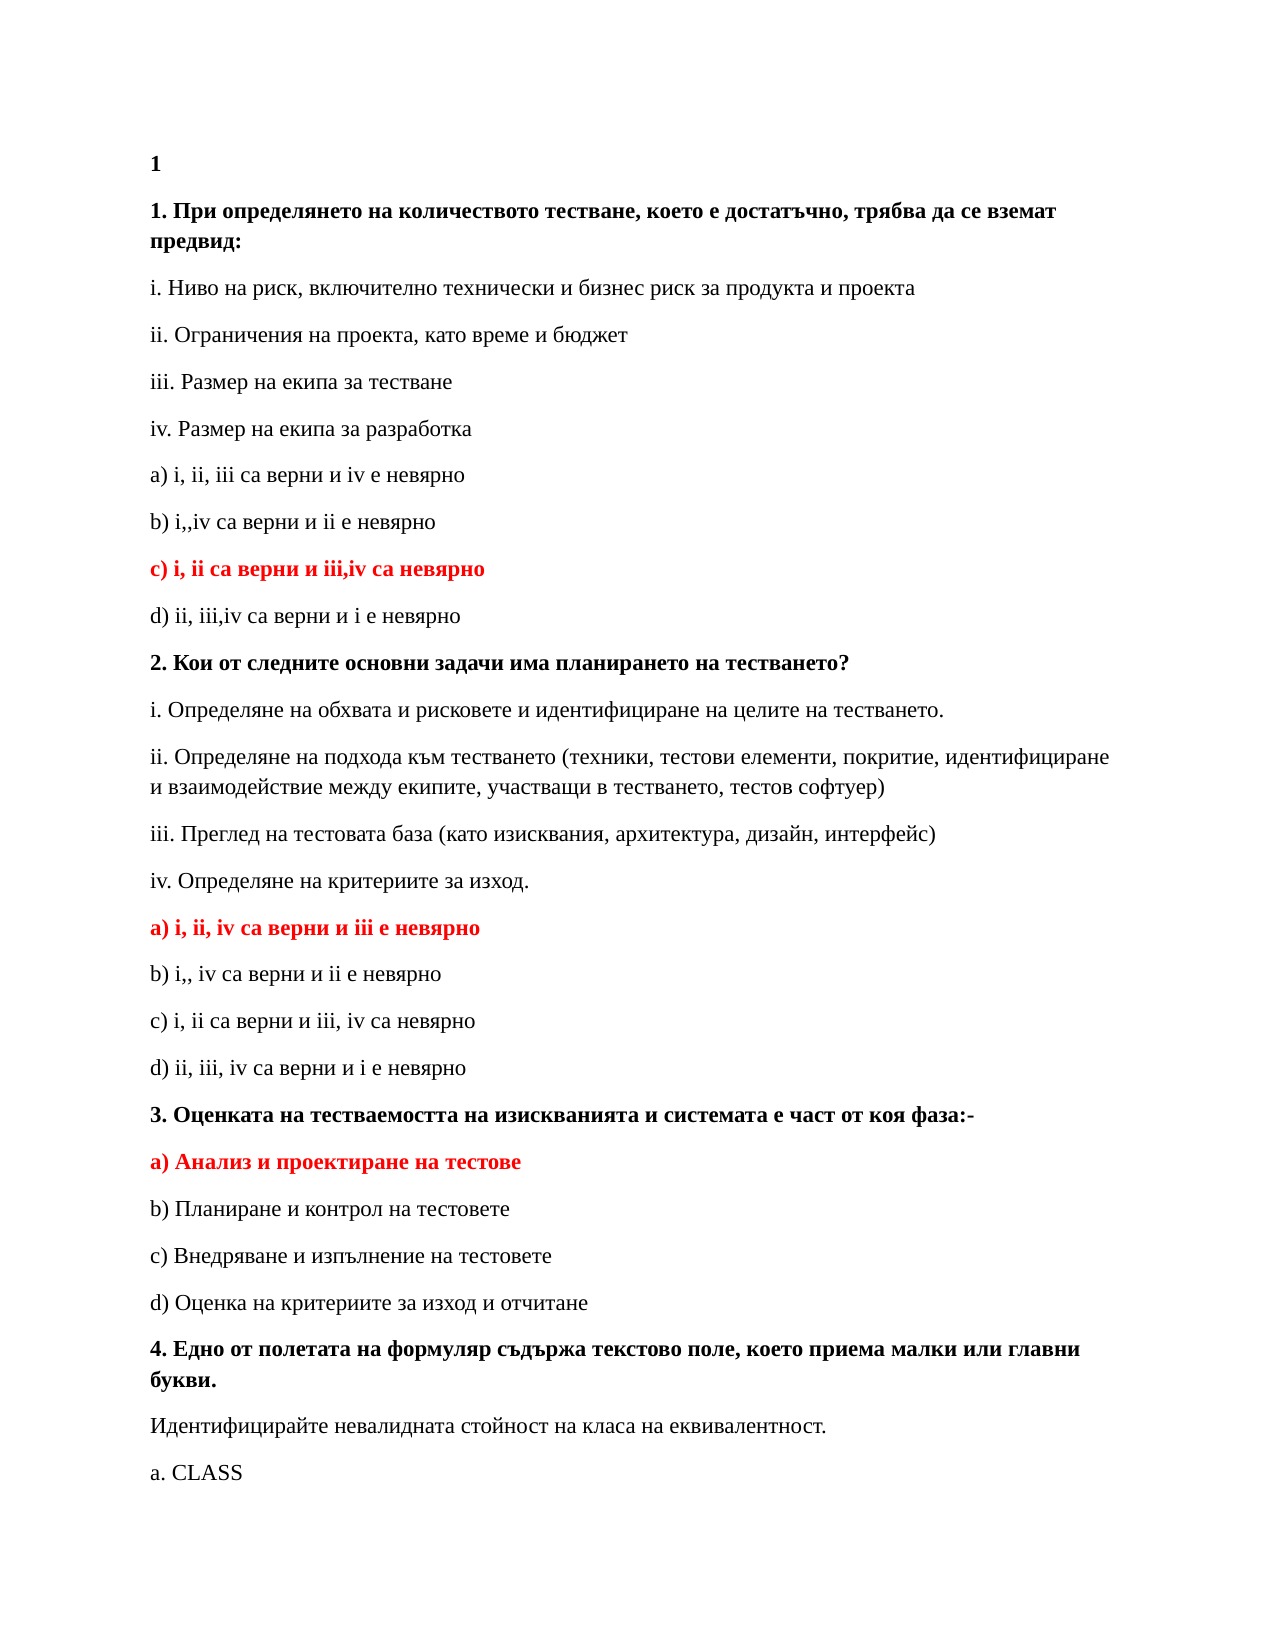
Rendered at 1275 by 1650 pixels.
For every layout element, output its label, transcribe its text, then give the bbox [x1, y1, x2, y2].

text d) Оценка на критериите за изход и отчитане [150, 1288, 1125, 1315]
text iii. Размер на екипа за тестване [150, 368, 1125, 394]
text a) i, ii, iii са верни и iv е невярно [150, 461, 1125, 488]
text d) ii, iii, iv са верни и i е невярно [150, 1054, 1125, 1081]
text b) i,, iv са верни и ii е невярно [150, 960, 1125, 987]
text 2. Кои от следните основни задачи има планирането на тестването? [150, 649, 1125, 675]
text d) ii, iii,iv са верни и i е невярно [150, 602, 1125, 628]
text a) Анализ и проектиране на тестове [150, 1148, 1125, 1174]
text iii. Преглед на тестовата база (като изисквания, архитектура, дизайн, интерфейс) [150, 820, 1125, 846]
text c) i, ii са верни и iii, iv са невярно [150, 1007, 1125, 1034]
text a) i, ii, iv са верни и iii е невярно [150, 913, 1125, 940]
text i. Ниво на риск, включително технически и бизнес риск за продукта и проекта [150, 274, 1125, 300]
text c) i, ii са верни и iii,iv са невярно [150, 555, 1125, 582]
text iv. Определяне на критериите за изход. [150, 867, 1125, 893]
text Идентифицирайте невалидната стойност на класа на еквивалентност. [150, 1412, 1125, 1439]
text 3. Оценката на тестваемостта на изискванията и системата е част от коя фаза:- [150, 1101, 1125, 1127]
text a. CLASS [150, 1459, 1125, 1486]
text b) i,,iv са верни и ii е невярно [150, 508, 1125, 535]
text 1. При определянето на количеството тестване, което е достатъчно, трябва да се вземат предвид: [150, 197, 1125, 253]
text c) Внедряване и изпълнение на тестовете [150, 1242, 1125, 1268]
text 1 [150, 150, 1125, 176]
text 4. Едно от полетата на формуляр съдържа текстово поле, което приема малки или главни букви. [150, 1335, 1125, 1392]
text b) Планиране и контрол на тестовете [150, 1195, 1125, 1221]
text ii. Определяне на подхода към тестването (техники, тестови елементи, покритие, идентифициране и взаимодействие между екипите, участващи в тестването, тестов софтуер) [150, 743, 1125, 799]
text i. Определяне на обхвата и рисковете и идентифициране на целите на тестването. [150, 696, 1125, 722]
text iv. Размер на екипа за разработка [150, 414, 1125, 441]
text ii. Ограничения на проекта, като време и бюджет [150, 321, 1125, 347]
